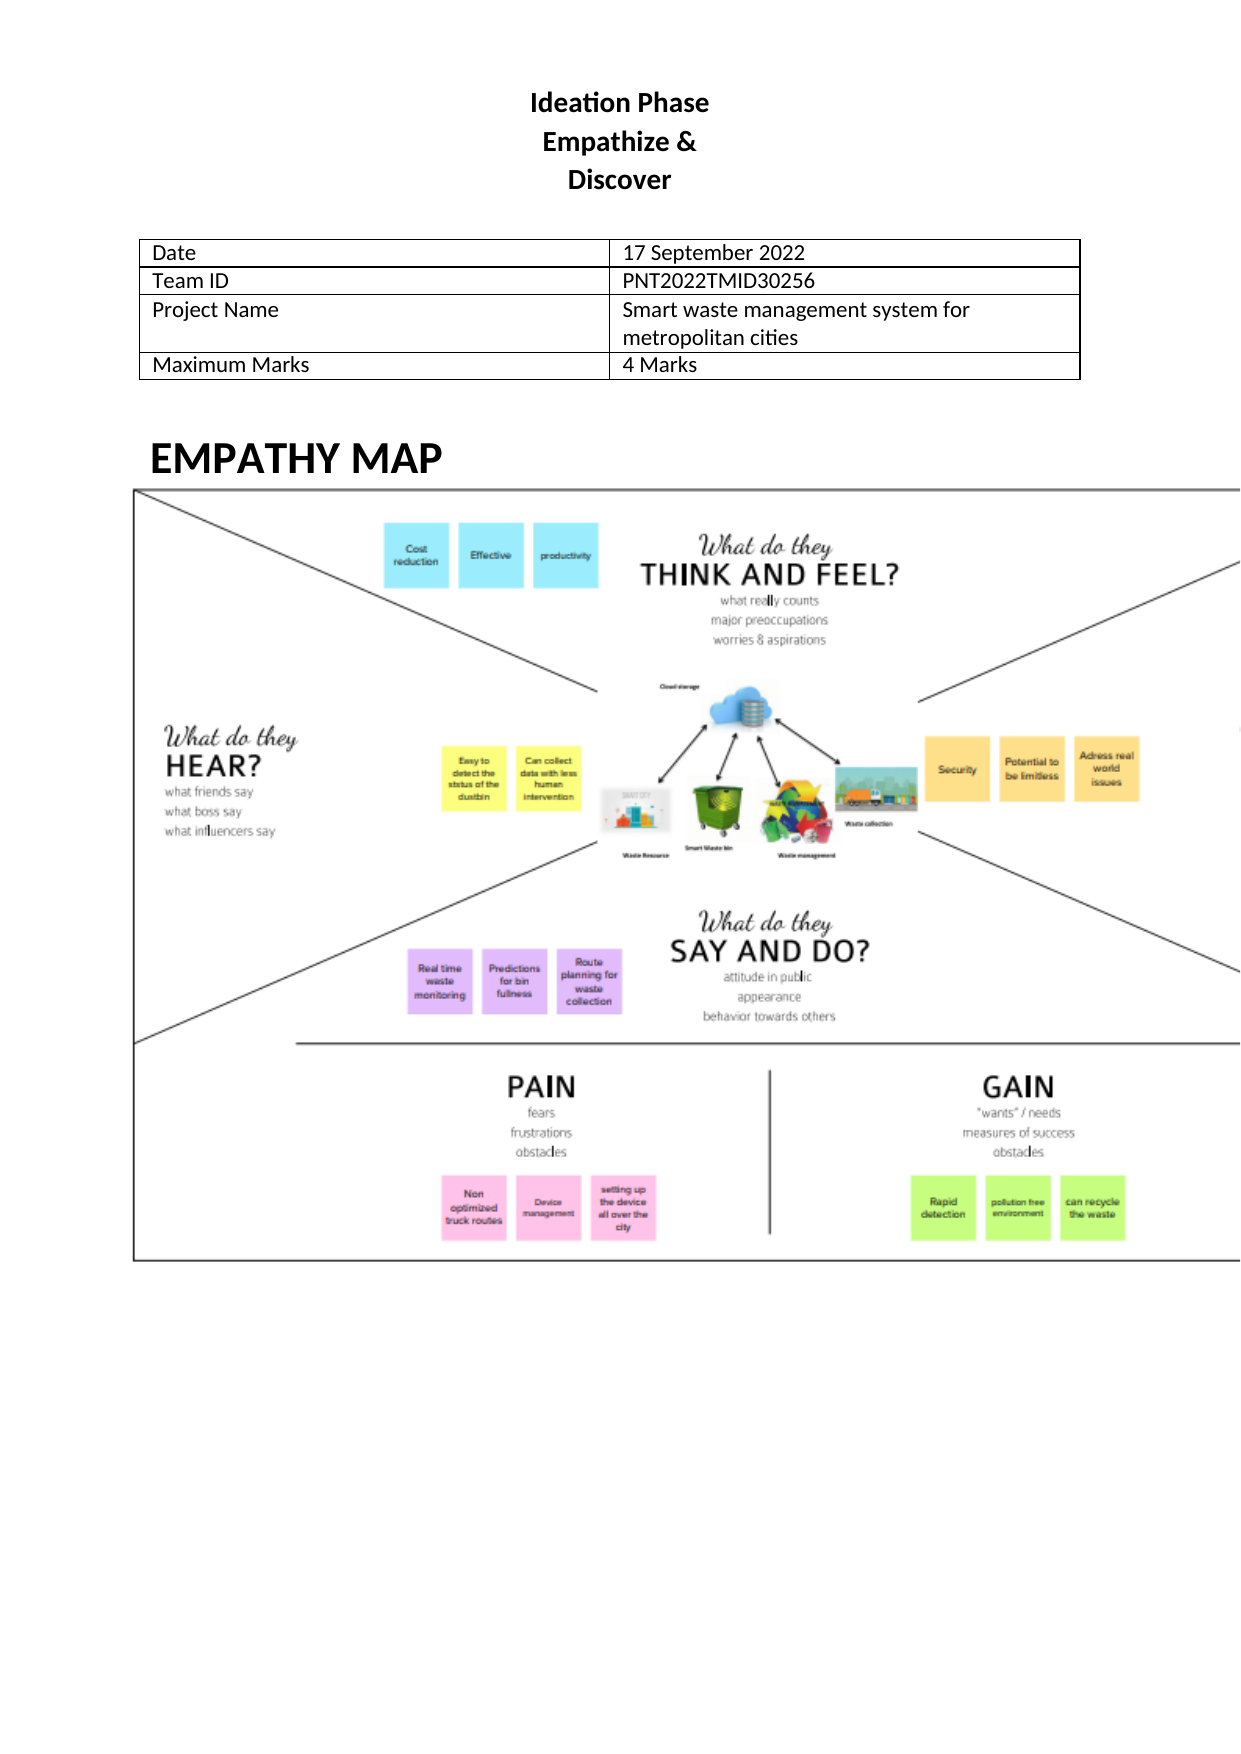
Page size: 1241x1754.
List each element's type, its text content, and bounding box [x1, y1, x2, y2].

table_cell PNT2022TMID30256 [610, 268, 1079, 294]
picture [127, 484, 1241, 1265]
table_cell Maximum Marks [140, 353, 609, 379]
title EMPATHY MAP [150, 429, 1090, 484]
table_header Date [140, 240, 609, 266]
table_cell Project Name [140, 295, 609, 352]
table_header 17 September 2022 [610, 240, 1079, 266]
text Ideation Phase Empathize & Discover [488, 84, 751, 197]
table_cell 4 Marks [610, 353, 1079, 379]
table_cell Team ID [140, 268, 609, 294]
table_cell Smart waste management system for metropolitan cities [610, 295, 1079, 352]
